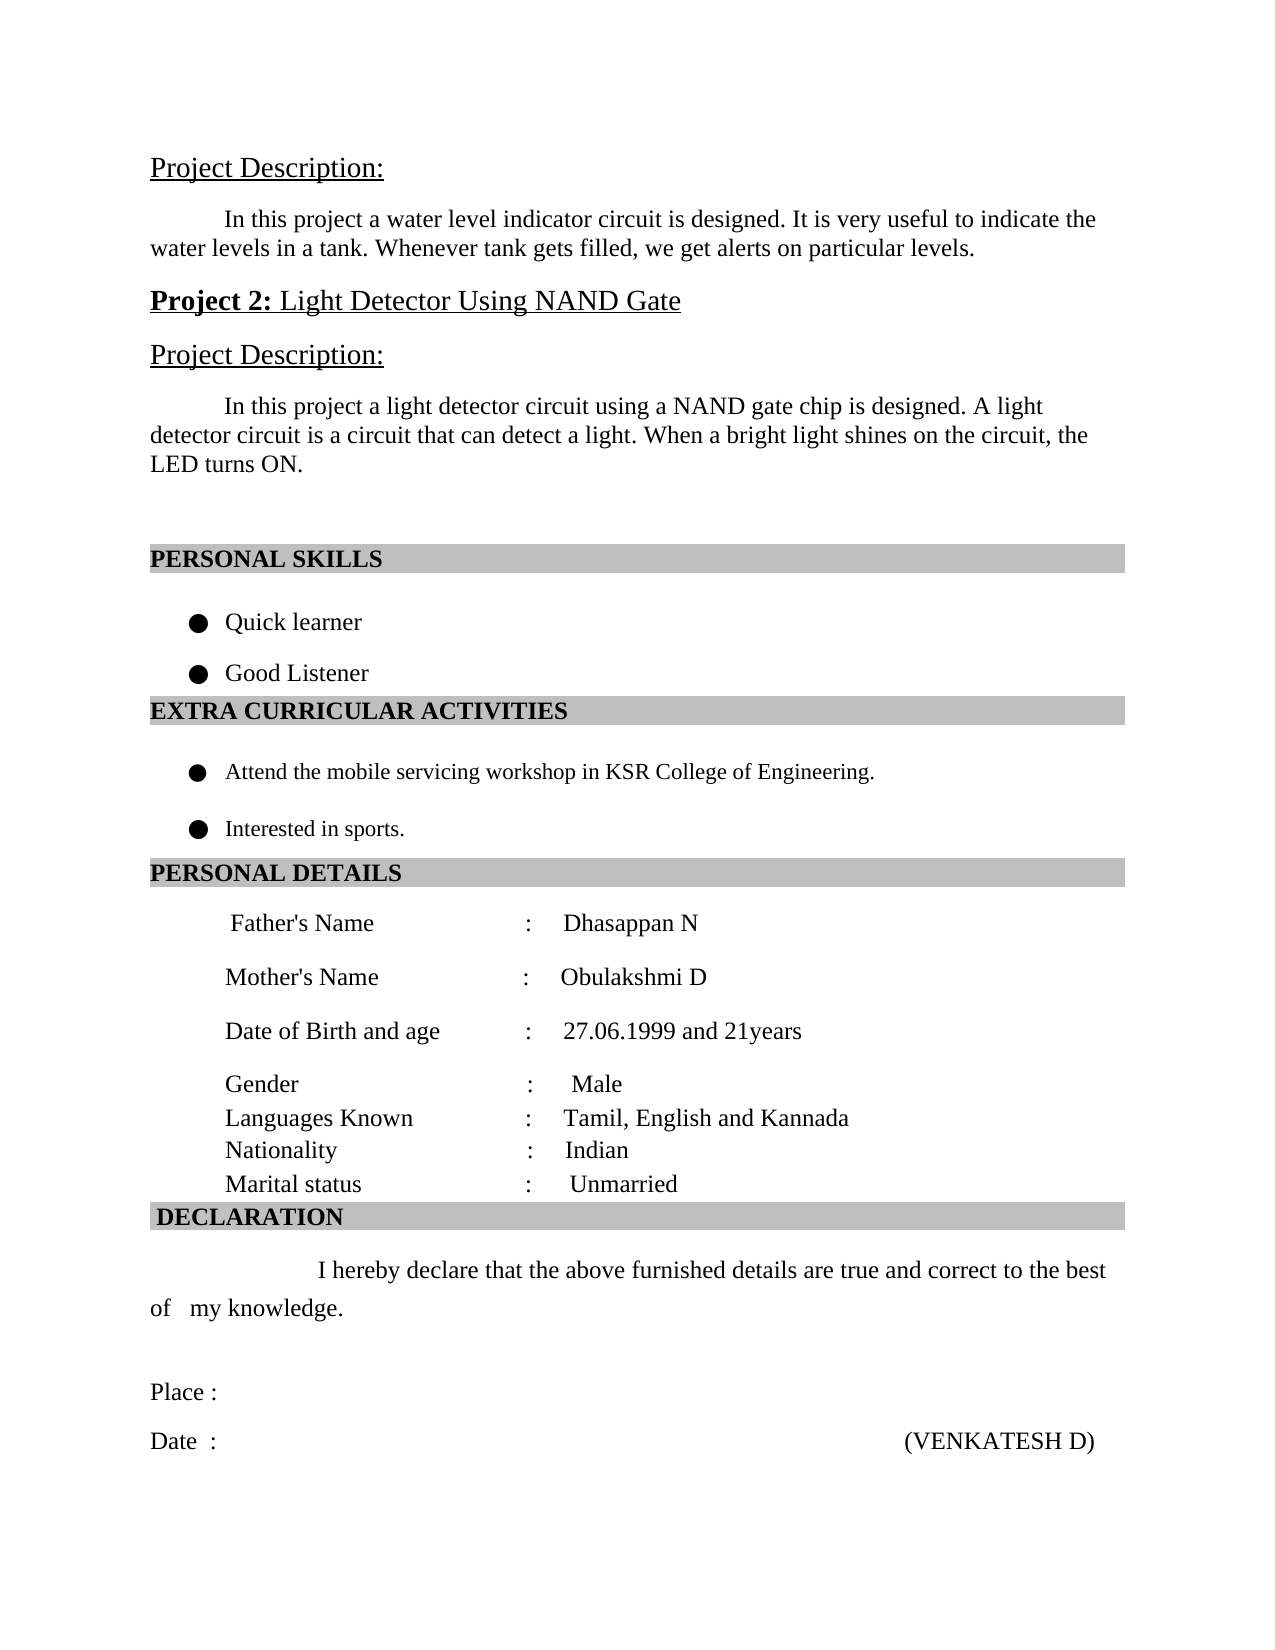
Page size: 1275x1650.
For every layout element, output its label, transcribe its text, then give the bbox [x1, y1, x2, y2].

text In this project a water level indicator circuit is designed. It is very useful to indicate the water levels in a tank. Whenever tank gets filled, we get alerts on particular levels. [150, 204, 1125, 262]
list Interested in sports. [187, 799, 1125, 851]
text Place : [150, 1377, 1125, 1405]
text PERSONAL DETAILS [150, 858, 1125, 887]
text Gender : Male [225, 1069, 1125, 1098]
text DECLARATION [150, 1202, 1125, 1230]
list Quick learner [187, 593, 1125, 645]
text Project 2: Light Detector Using NAND Gate [150, 283, 1125, 316]
list Attend the mobile servicing workshop in KSR College of Engineering. [187, 746, 1125, 793]
text EXTRA CURRICULAR ACTIVITIES [150, 696, 1125, 725]
text Project Description: [150, 337, 1125, 371]
text Father's Name : Dhasappan N [150, 908, 1125, 937]
text Marital status : Unmarried [225, 1169, 1125, 1197]
text Date : (VENKATESH D) [150, 1426, 1125, 1455]
text I hereby declare that the above furnished details are true and correct to the best of my knowledge. [150, 1256, 1125, 1323]
text Project Description: [150, 150, 1125, 183]
list Good Listener [187, 645, 1125, 696]
text In this project a light detector circuit using a NAND gate chip is designed. A light detector circuit is a circuit that can detect a light. When a bright light shines on the circuit, the LED turns ON. [150, 391, 1125, 478]
text Date of Birth and age : 27.06.1999 and 21years [150, 1016, 1125, 1044]
text PERSONAL SKILLS [150, 544, 1125, 573]
text Nationality : Indian [225, 1136, 1125, 1164]
text Mother's Name : Obulakshmi D [150, 962, 1125, 991]
text Languages Known : Tamil, English and Kannada [150, 1103, 1125, 1131]
